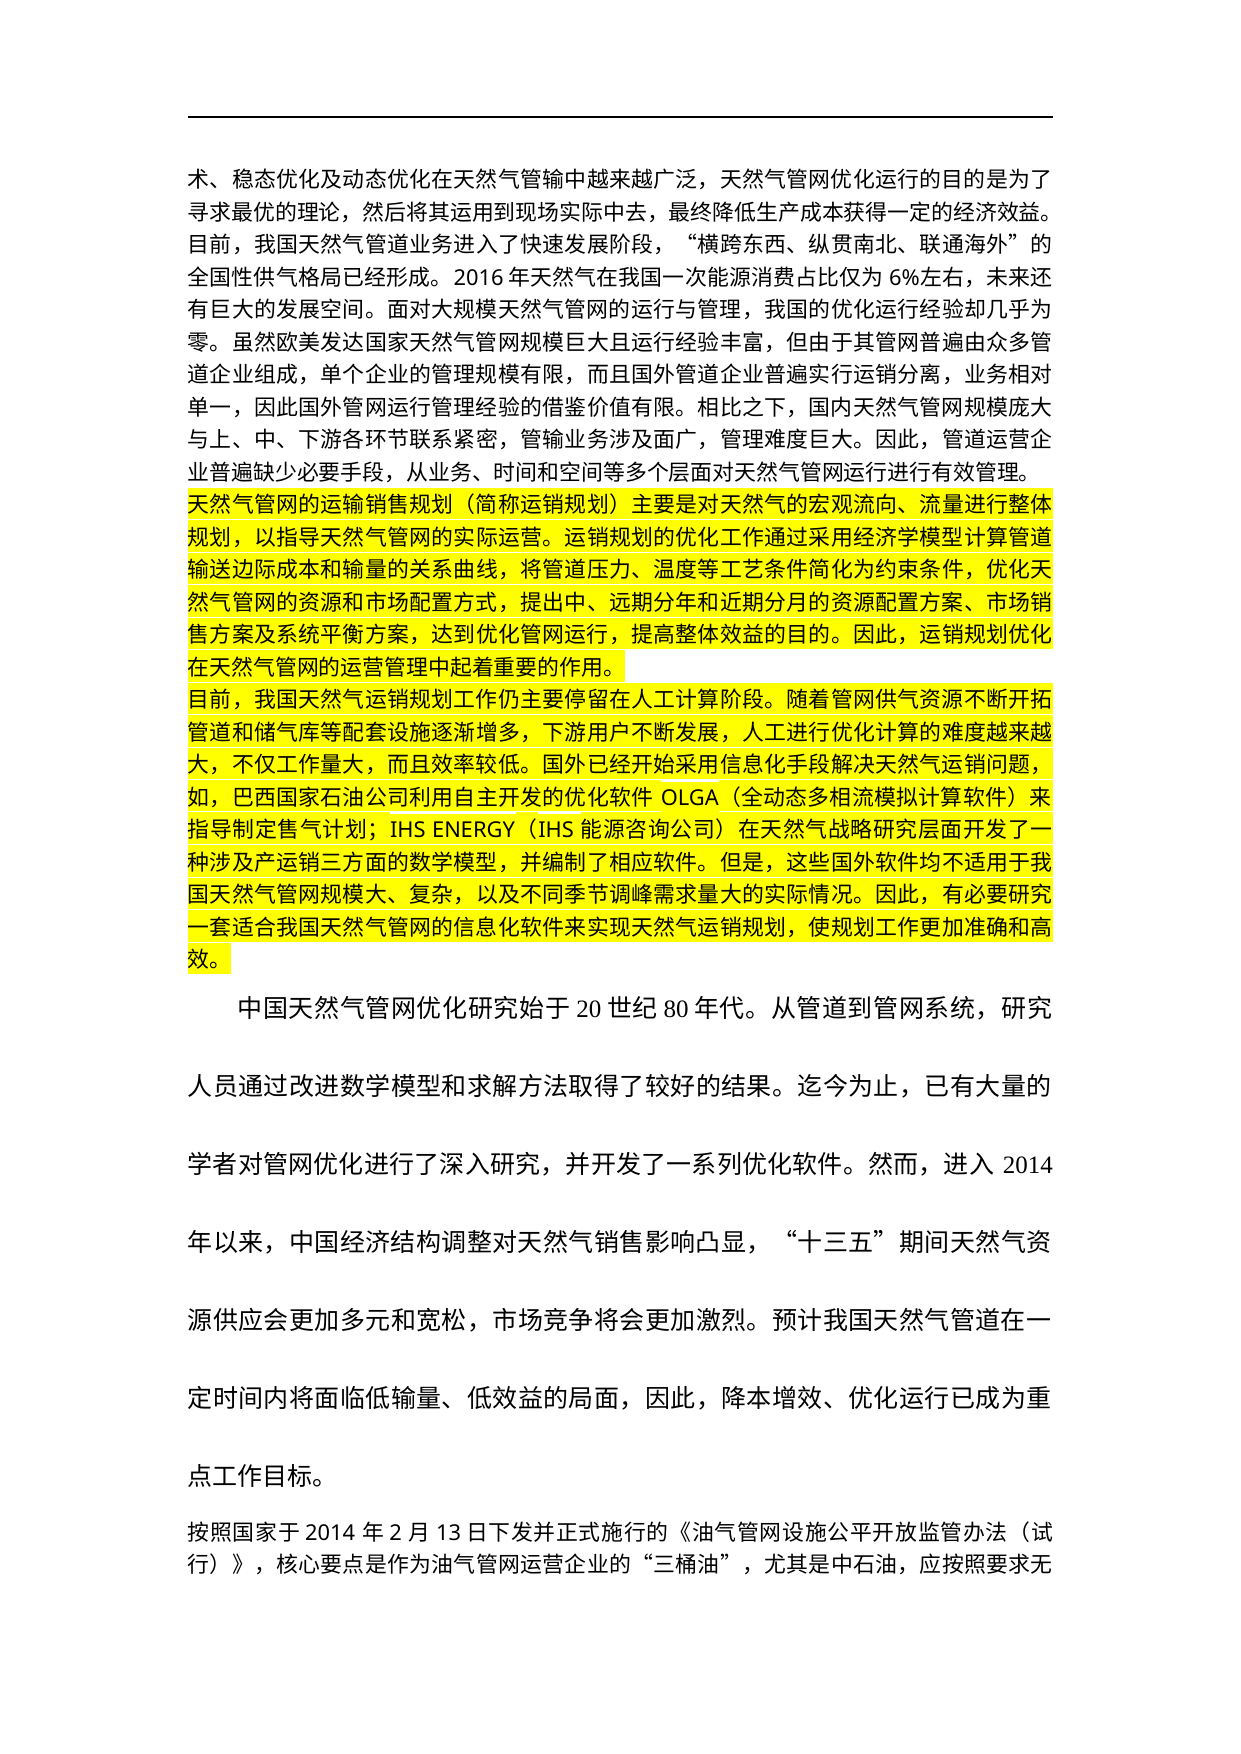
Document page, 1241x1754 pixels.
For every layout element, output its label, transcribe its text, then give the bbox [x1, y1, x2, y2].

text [187, 162, 1053, 227]
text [187, 1514, 1053, 1579]
list 中国天然气管网优化研究始于20世纪80年代。从管道到管网系统，研究人员通过改进数学模型和求解方法取得了较好的结果。迄今为止，已有大量的学者对管网优化进行了深入研究，并开发了一系列优化软件。然而，进入 2014 年以来，中国经济结构调整对天然气销售影响凸显，“十三五”期间天然气资源供应会更加多元和宽松，市场竞争将会更加激烈。预计我国天然气管道在一定时间内将面临低输量、低效益的局面，因此，降本增效、优化运行已成为重点工作目标。 [187, 974, 1053, 1507]
text 目前，我国天然气管道业务进入了快速发展阶段，“横跨东西、纵贯南北、联通海外”的全国性供气格局已经形成。2016年天然气在我国一次能源消费占比仅为6%左右，未来还有巨大的发展空间。面对大规模天然气管网的运行与管理，我国的优化运行经验却几乎为零。虽然欧美发达国家天然气管网规模巨大且运行经验丰富，但由于其管网普遍由众多管道企业组成，单个企业的管理规模有限，而且国外管道企业普遍实行运销分离，业务相对单一，因此国外管网运行管理经验的借鉴价值有限。相比之下，国内天然气管网规模庞大，与上、中、下游各环节联系紧密，管输业务涉及面广，管理难度巨大。因此，管道运营企业普遍缺少必要手段，从业务、时间和空间等多个层面对天然气管网运行进行有效管理。 [187, 227, 1053, 487]
text 目前，我国天然气运销规划工作仍主要停留在人工计算阶段。随着管网供气资源不断开拓，管道和储气库等配套设施逐渐增多，下游用户不断发展，人工进行优化计算的难度越来越大，不仅工作量大，而且效率较低。国外已经开始采用信息化手段解决天然气运销问题，如，巴西国家石油公司利用自主开发的优化软件 OLGA（全动态多相流模拟计算软件）来指导制定售气计划；IHS ENERGY（IHS 能源咨询公司）在天然气战略研究层面开发了一种涉及产运销三方面的数学模型，并编制了相应软件。但是，这些国外软件均不适用于我国天然气管网规模大、复杂，以及不同季节调峰需求量大的实际情况。因此，有必要研究一套适合我国天然气管网的信息化软件来实现天然气运销规划，使规划工作更加准确和高效。 [187, 682, 1053, 974]
text 天然气管网的运输销售规划（简称运销规划）主要是对天然气的宏观流向、流量进行整体规划，以指导天然气管网的实际运营。运销规划的优化工作通过采用经济学模型计算管道输送边际成本和输量的关系曲线，将管道压力、温度等工艺条件简化为约束条件，优化天然气管网的资源和市场配置方式，提出中、远期分年和近期分月的资源配置方案、市场销售方案及系统平衡方案，达到优化管网运行，提高整体效益的目的。因此，运销规划优化在天然气管网的运营管理中起着重要的作用。 [187, 487, 1053, 682]
